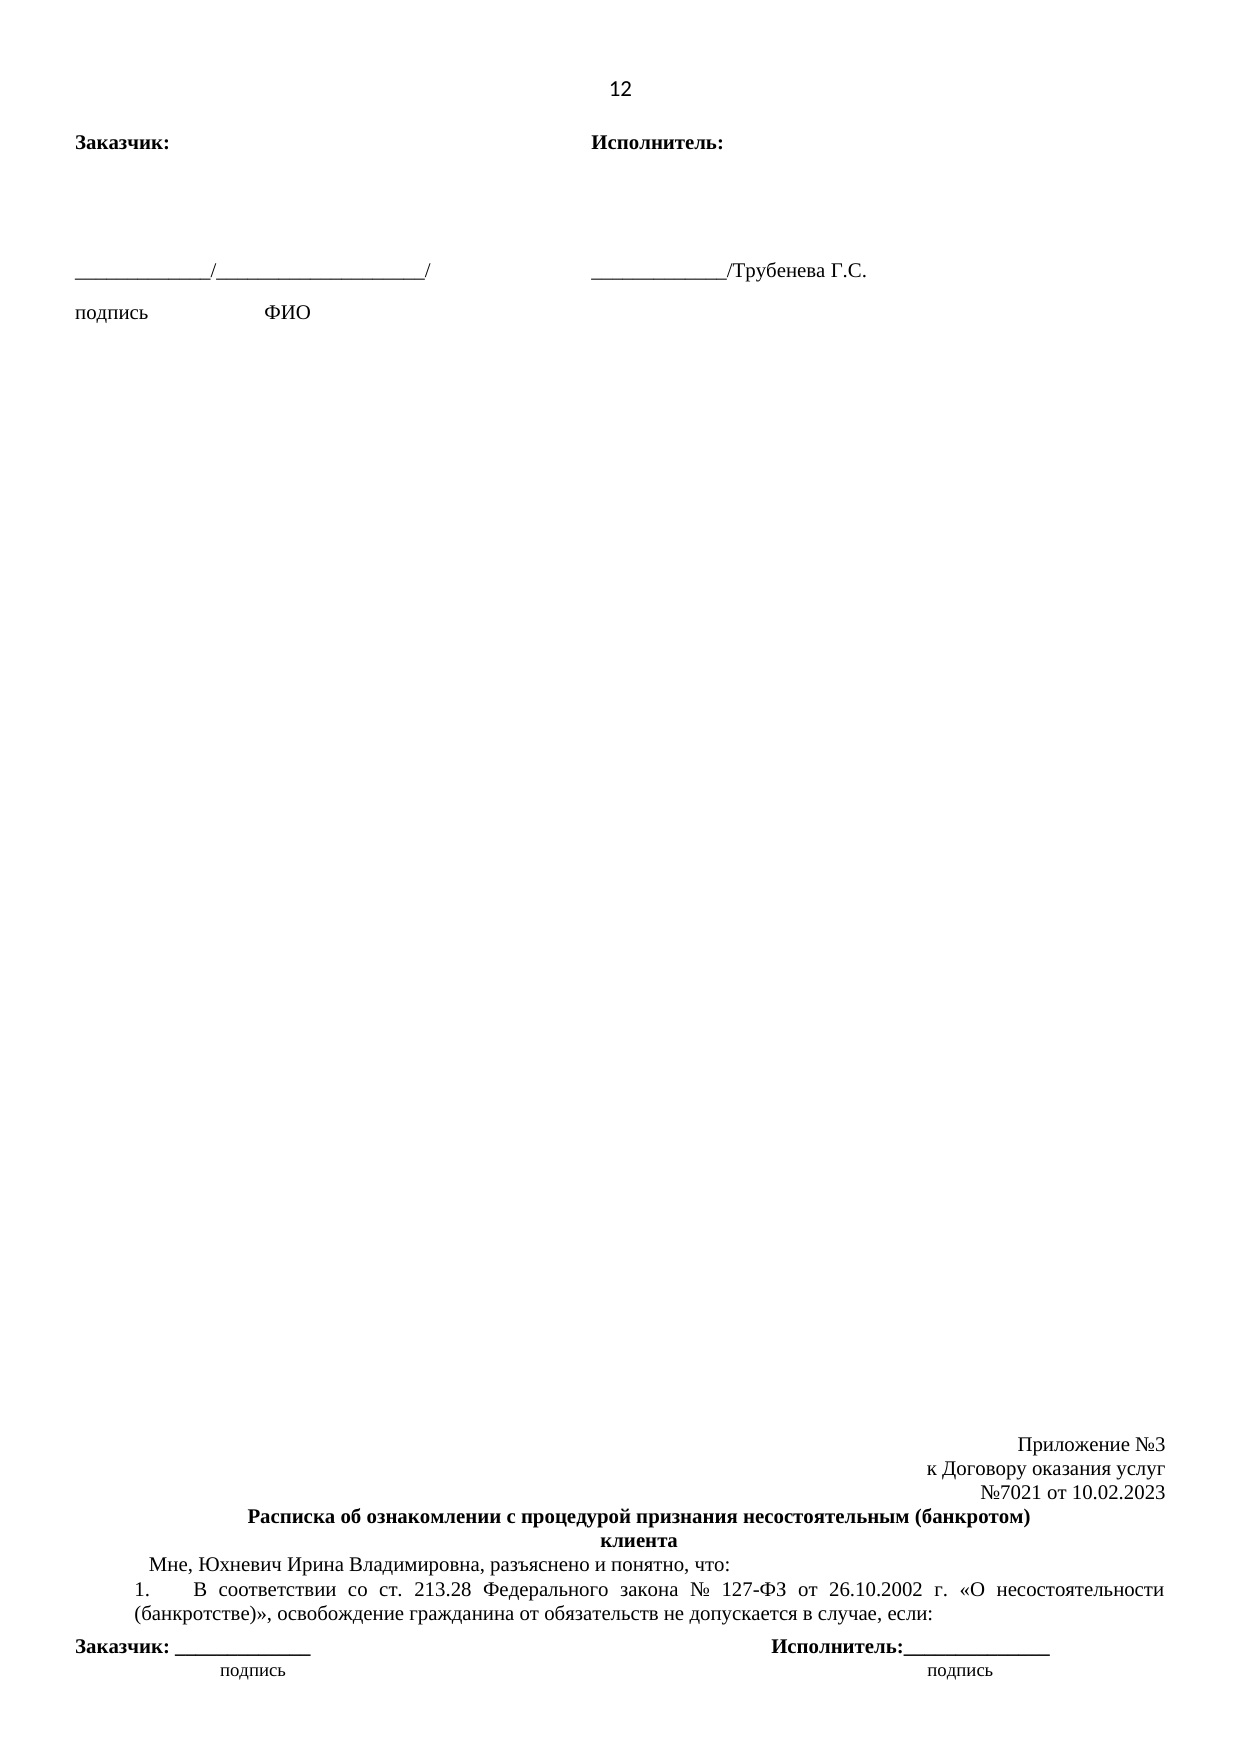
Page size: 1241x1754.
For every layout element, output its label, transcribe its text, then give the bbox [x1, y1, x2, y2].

text к Договору оказания услуг [666, 1456, 1165, 1480]
text клиента [75, 1528, 1165, 1552]
text Расписка об ознакомлении с процедурой признания несостоятельным (банкротом) [75, 1504, 1165, 1528]
text _____________/____________________/ _____________/Трубенева Г.С. [75, 258, 1165, 282]
text подпись ФИО [75, 300, 1165, 324]
text Мне, Юхневич Ирина Владимировна, разъяснено и понятно, что: [75, 1552, 1165, 1576]
text Заказчик: Исполнитель: [75, 130, 1165, 154]
text №7021 от 10.02.2023 [666, 1480, 1165, 1504]
text Приложение №3 [75, 1432, 1165, 1456]
list В соответствии со ст. 213.28 Федерального закона № 127-ФЗ от 26.10.2002 г. «О несостоятельности (банкротстве)», освобождение гражданина от обязательств не допускается в случае, если: [134, 1576, 1165, 1624]
